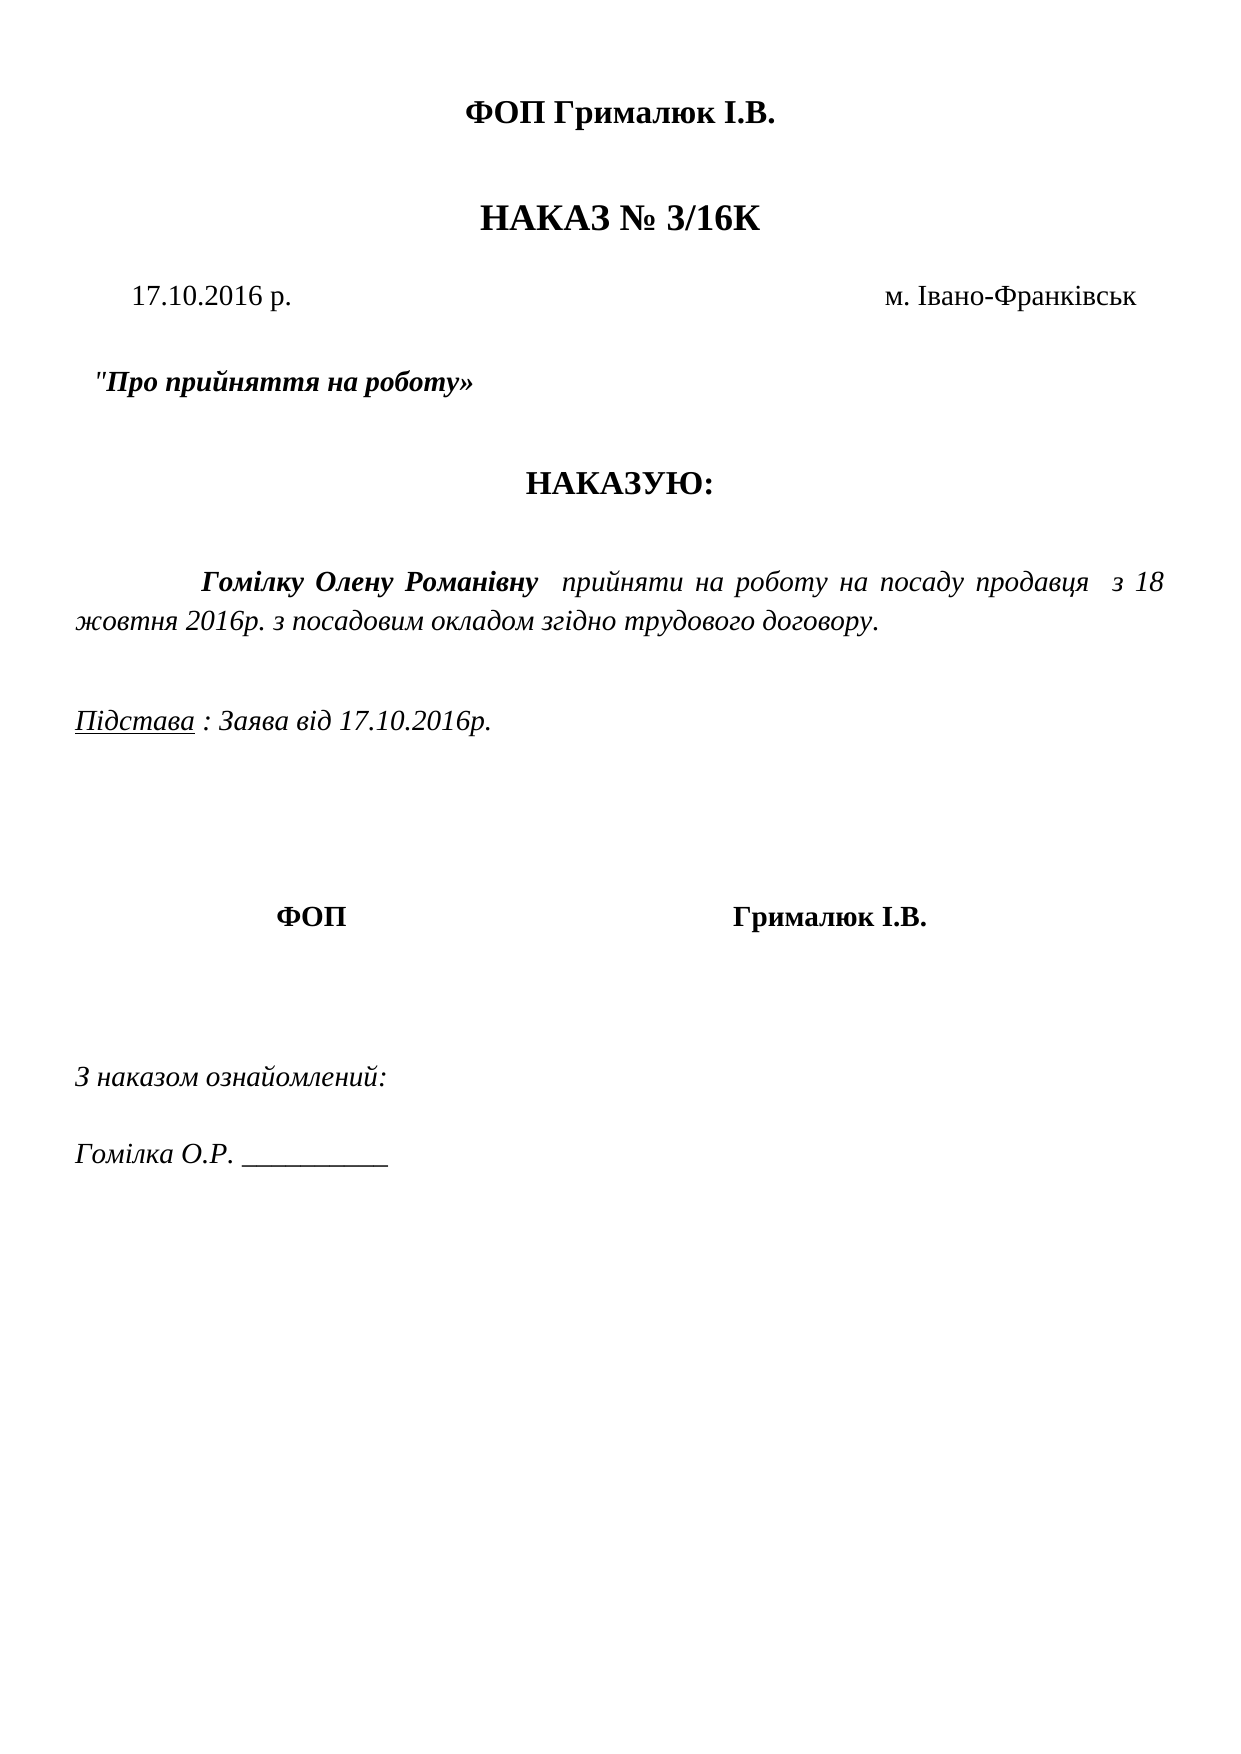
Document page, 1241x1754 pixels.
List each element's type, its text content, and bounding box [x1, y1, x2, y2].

text ФОП Грималюк І.В. [75, 899, 1165, 933]
text Гомілка О.Р. __________ [75, 1136, 1165, 1169]
text "Про прийняття на роботу» [75, 364, 1165, 398]
text 17.10.2016 р. м. Івано-Франківськ [75, 278, 1165, 312]
text Гомілку Олену Романівну прийняти на роботу на посаду продавця з 18 жовтня 2016р. з посадовим окладом згідно трудового договору. [75, 564, 1165, 636]
text ФОП Грималюк І.В. [75, 92, 1165, 130]
text З наказом ознайомлений: [75, 1059, 1165, 1092]
text НАКАЗУЮ: [75, 463, 1165, 501]
subtitle НАКАЗ № 3/16К [75, 196, 1165, 239]
text Підстава : Заява від 17.10.2016р. [75, 703, 1165, 737]
